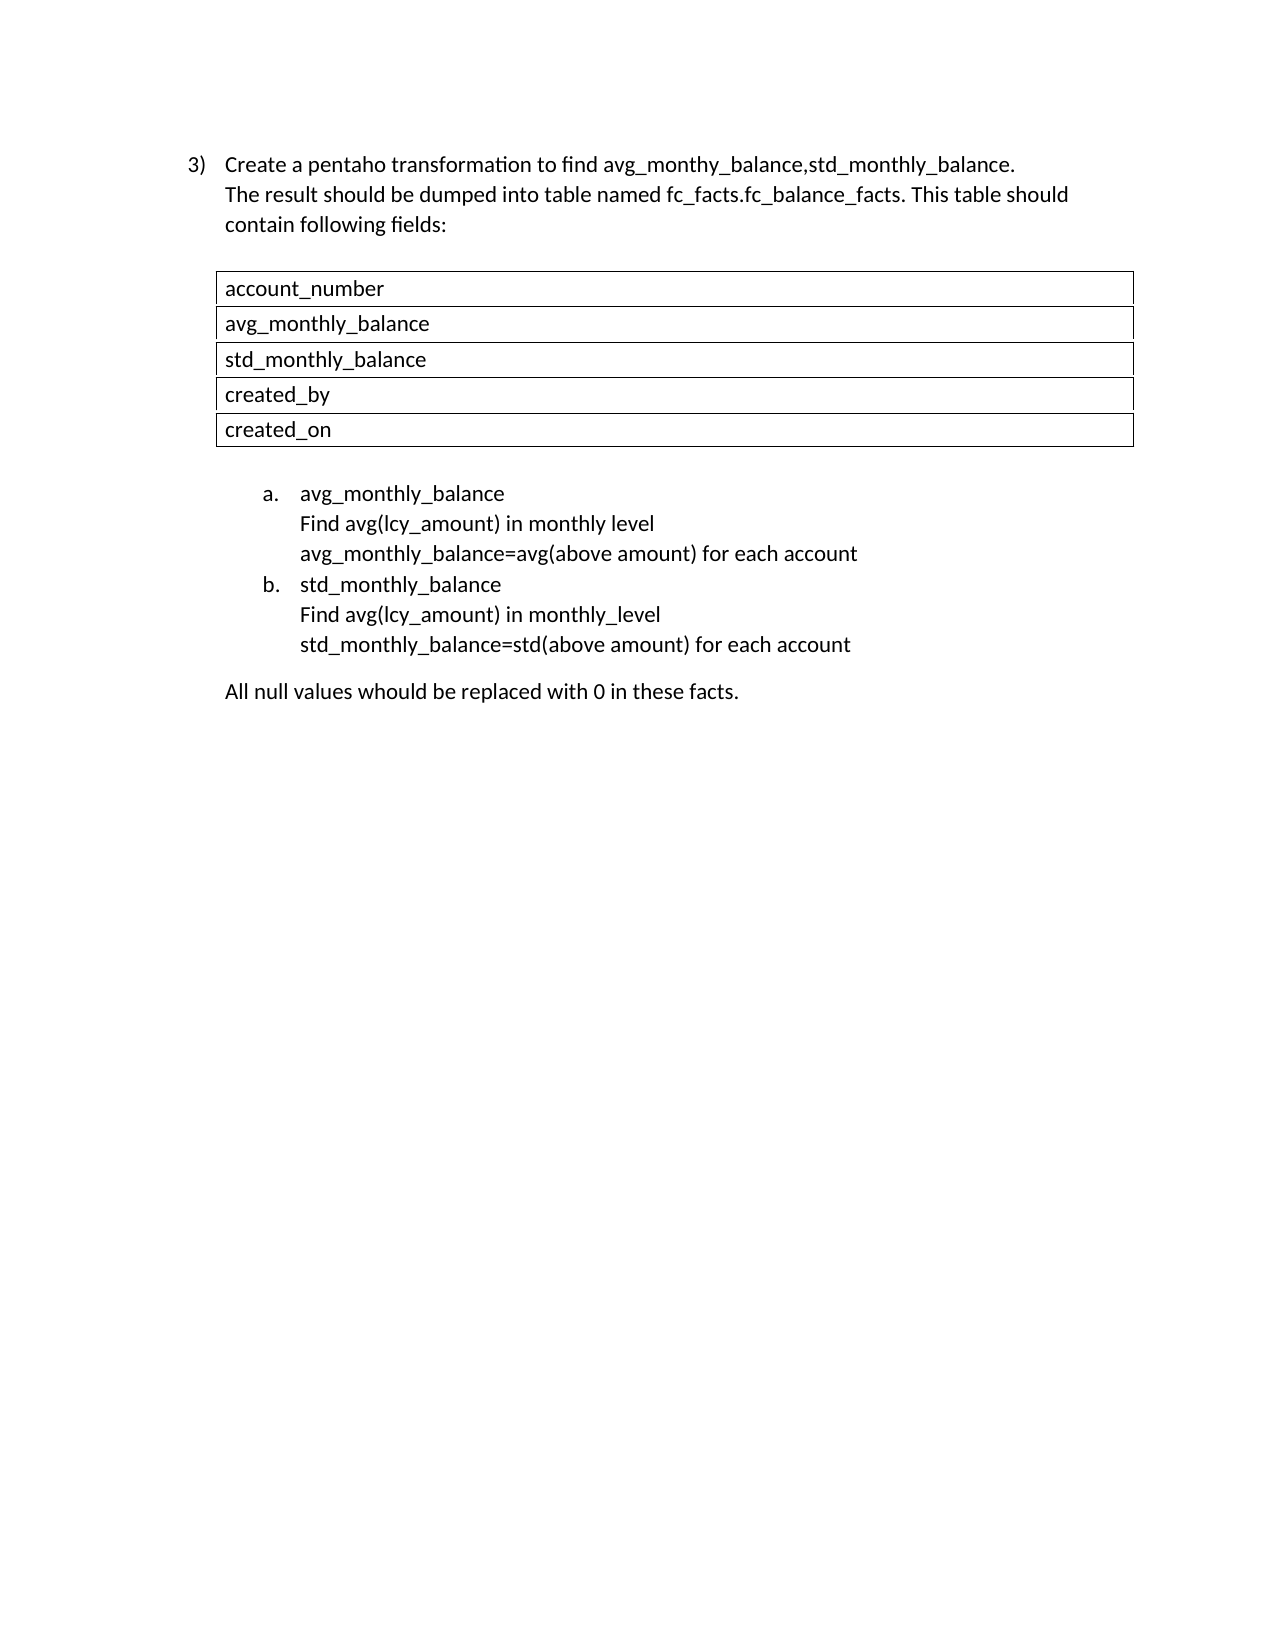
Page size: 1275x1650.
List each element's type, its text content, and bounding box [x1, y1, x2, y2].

list std_monthly_balance=std(above amount) for each account [300, 630, 1125, 658]
list std_monthly_balance [262, 570, 1125, 598]
list created_by [217, 378, 1133, 410]
list account_number [217, 272, 1133, 304]
list Find avg(lcy_amount) in monthly level [300, 509, 1125, 537]
list created_on [217, 414, 1133, 446]
list std_monthly_balance [217, 343, 1133, 375]
list Find avg(lcy_amount) in monthly_level [300, 600, 1125, 628]
text All null values whould be replaced with 0 in these facts. [150, 677, 1125, 705]
list avg_monthly_balance [262, 479, 1125, 507]
list Create a pentaho transformation to find avg_monthy_balance,std_monthly_balance. [187, 150, 1125, 178]
list The result should be dumped into table named fc_facts.fc_balance_facts. This table should contain following fields: [225, 180, 1125, 238]
list avg_monthly_balance [217, 307, 1133, 339]
list avg_monthly_balance=avg(above amount) for each account [300, 539, 1125, 568]
